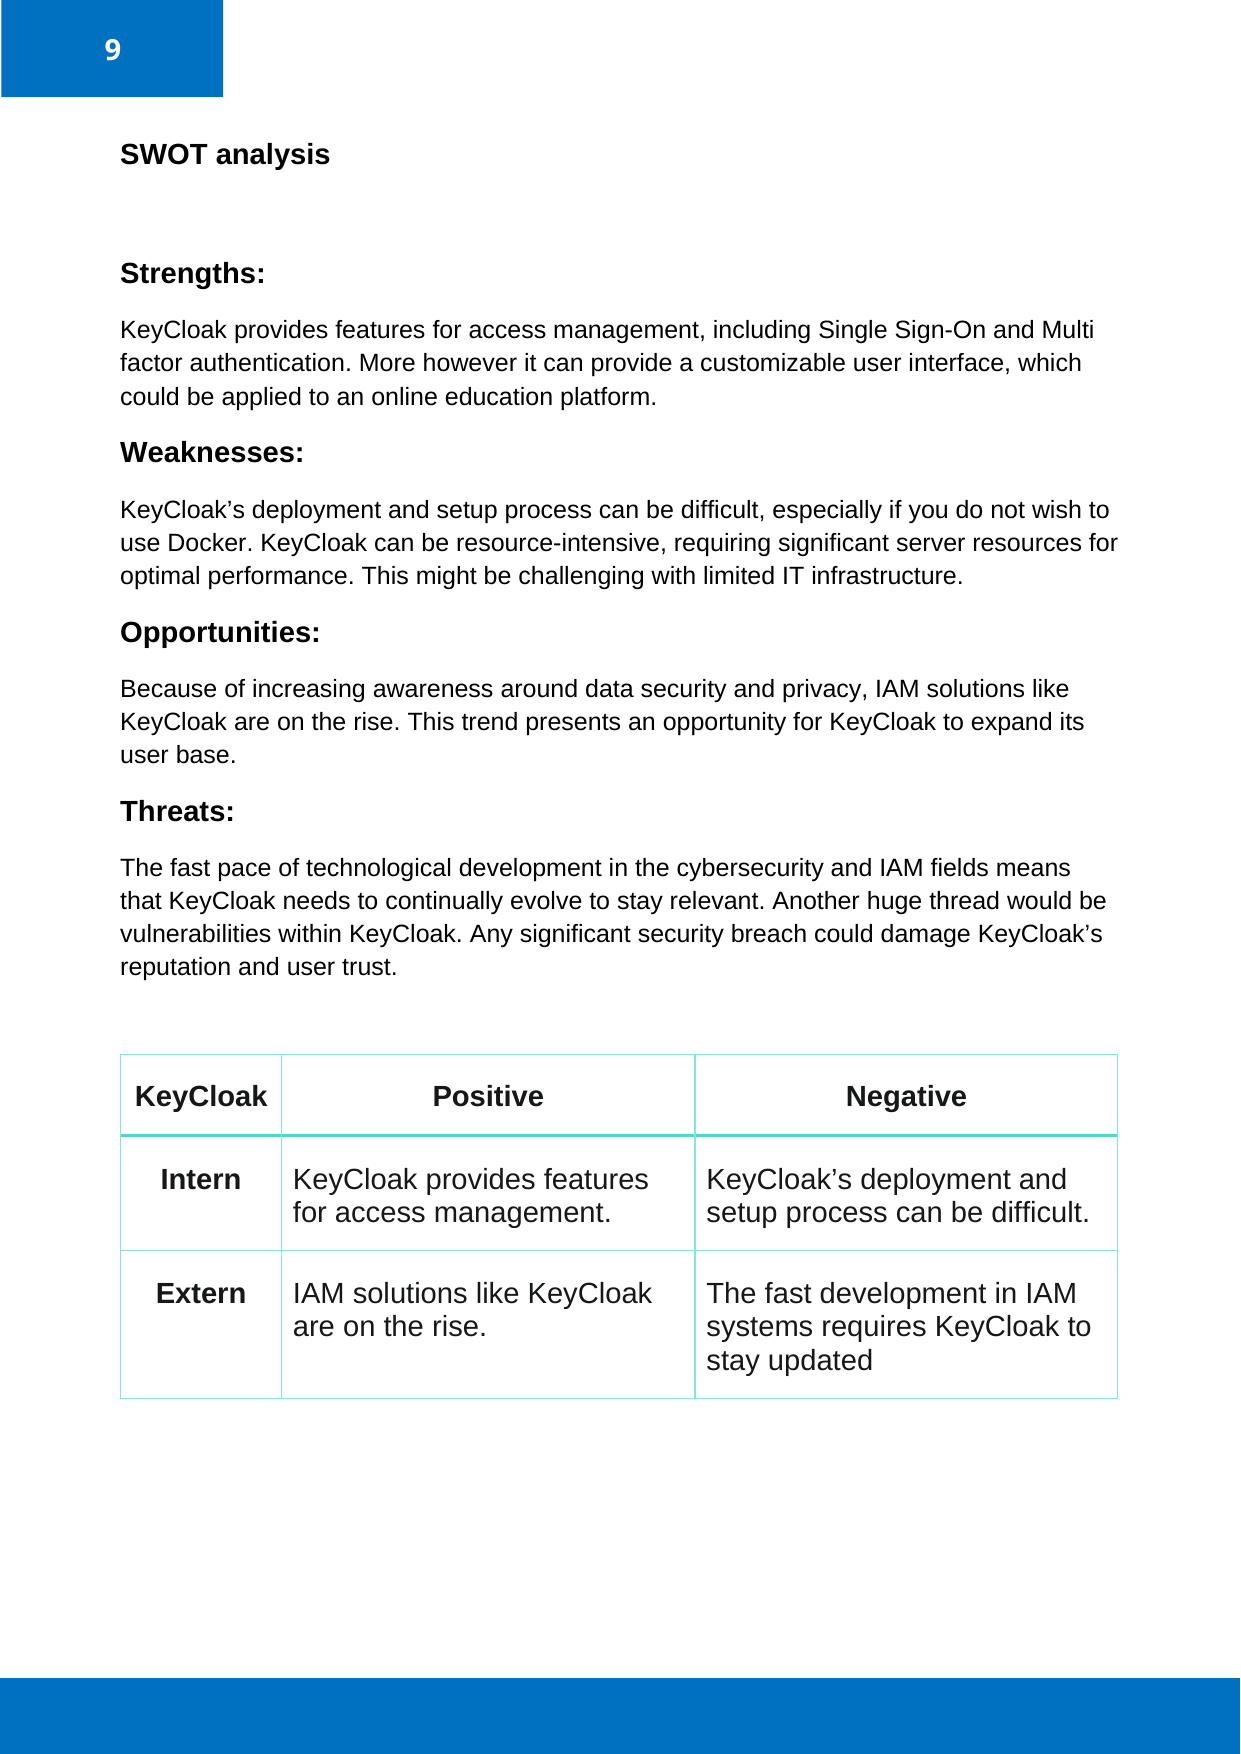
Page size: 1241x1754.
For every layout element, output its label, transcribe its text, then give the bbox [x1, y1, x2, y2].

text SWOT analysis [120, 137, 1120, 171]
table_header Negative [696, 1055, 1117, 1134]
text The fast pace of technological development in the cybersecurity and IAM fields means that KeyCloak needs to continually evolve to stay relevant. Another huge thread would be vulnerabilities within KeyCloak. Any significant security breach could damage KeyCloak’s reputation and user trust. [120, 853, 1120, 1027]
table_cell KeyCloak’s deployment and setup process can be difficult. [696, 1137, 1117, 1250]
text Opportunities: [120, 614, 1120, 648]
text KeyCloak provides features for access management, including Single Sign-On and Multi factor authentication. More however it can provide a customizable user interface, which could be applied to an online education platform. [120, 315, 1120, 410]
text Strengths: [120, 256, 1120, 289]
text Threats: [120, 794, 1120, 827]
text Because of increasing awareness around data security and privacy, IAM solutions like KeyCloak are on the rise. This trend presents an opportunity for KeyCloak to expand its user base. [120, 674, 1120, 769]
text Weaknesses: [120, 435, 1120, 469]
table_cell The fast development in IAM systems requires KeyCloak to stay updated [696, 1251, 1117, 1397]
table_header Positive [282, 1055, 694, 1134]
table_cell Extern [121, 1251, 281, 1397]
table_cell KeyCloak provides features for access management. [282, 1137, 694, 1250]
text KeyCloak’s deployment and setup process can be difficult, especially if you do not wish to use Docker. KeyCloak can be resource-intensive, requiring significant server resources for optimal performance. This might be challenging with limited IT infrastructure. [120, 495, 1120, 589]
table_header KeyCloak [121, 1055, 281, 1134]
table_cell IAM solutions like KeyCloak are on the rise. [282, 1251, 694, 1397]
table_cell Intern [121, 1137, 281, 1250]
